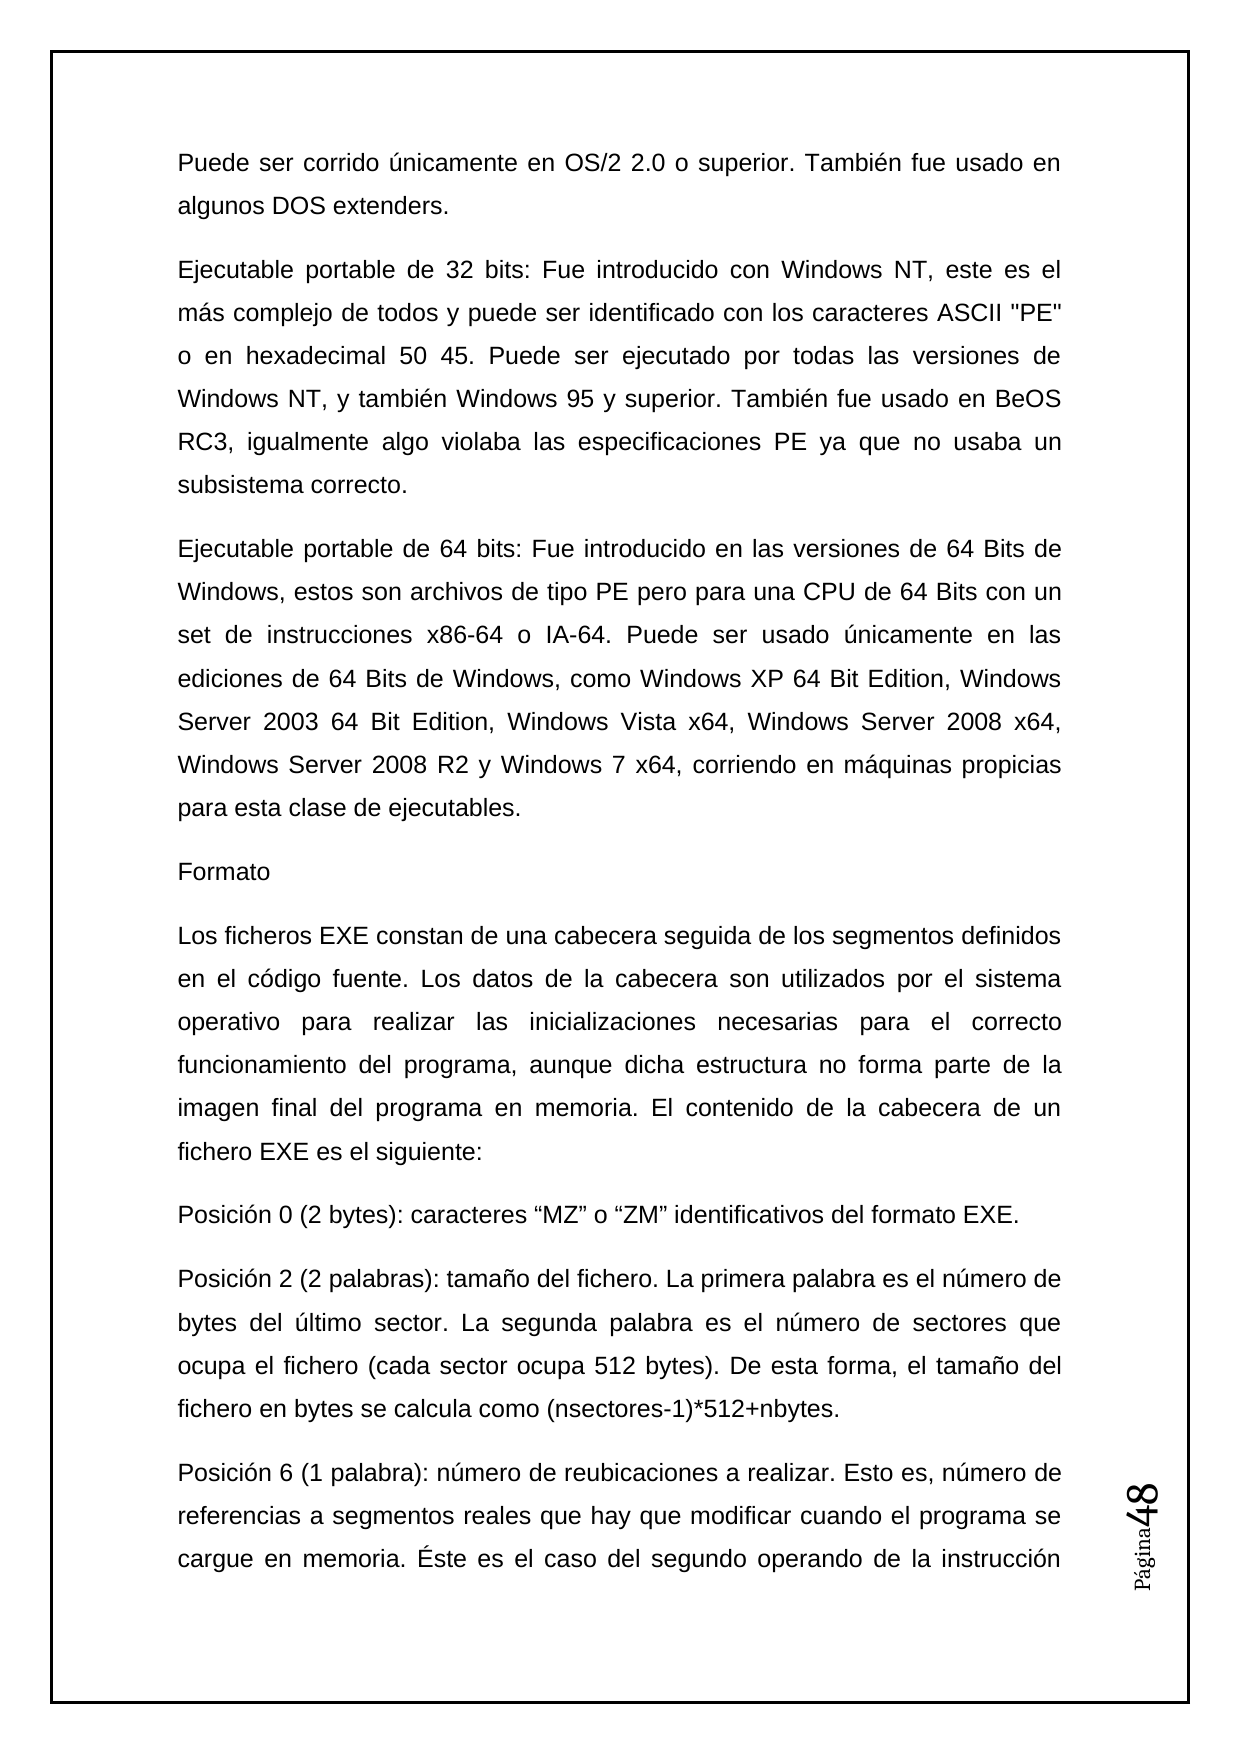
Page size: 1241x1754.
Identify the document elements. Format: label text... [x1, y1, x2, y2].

text Posición 2 (2 palabras): tamaño del fichero. La primera palabra es el número de bytes del último sector. La segunda palabra es el número de sectores que ocupa el fichero (cada sector ocupa 512 bytes). De esta forma, el tamaño del fichero en bytes se calcula como (nsectores-1)*512+nbytes. [177, 1264, 1063, 1423]
text Posición 0 (2 bytes): caracteres “MZ” o “ZM” identificativos del formato EXE. [177, 1201, 1063, 1229]
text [177, 148, 1063, 219]
text Los ficheros EXE constan de una cabecera seguida de los segmentos definidos en el código fuente. Los datos de la cabecera son utilizados por el sistema operativo para realizar las inicializaciones necesarias para el correcto funcionamiento del programa, aunque dicha estructura no forma parte de la imagen final del programa en memoria. El contenido de la cabecera de un fichero EXE es el siguiente: [177, 921, 1063, 1165]
text Ejecutable portable de 32 bits: Fue introducido con Windows NT, este es el más complejo de todos y puede ser identificado con los caracteres ASCII "PE" o en hexadecimal 50 45. Puede ser ejecutado por todas las versiones de Windows NT, y también Windows 95 y superior. También fue usado en BeOS RC3, igualmente algo violaba las especificaciones PE ya que no usaba un subsistema correcto. [177, 255, 1063, 499]
text Formato [177, 857, 1063, 886]
text Ejecutable portable de 64 bits: Fue introducido en las versiones de 64 Bits de Windows, estos son archivos de tipo PE pero para una CPU de 64 Bits con un set de instrucciones x86-64 o IA-64. Puede ser usado únicamente en las ediciones de 64 Bits de Windows, como Windows XP 64 Bit Edition, Windows Server 2003 64 Bit Edition, Windows Vista x64, Windows Server 2008 x64, Windows Server 2008 R2 y Windows 7 x64, corriendo en máquinas propicias para esta clase de ejecutables. [177, 534, 1063, 822]
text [177, 1458, 1063, 1573]
